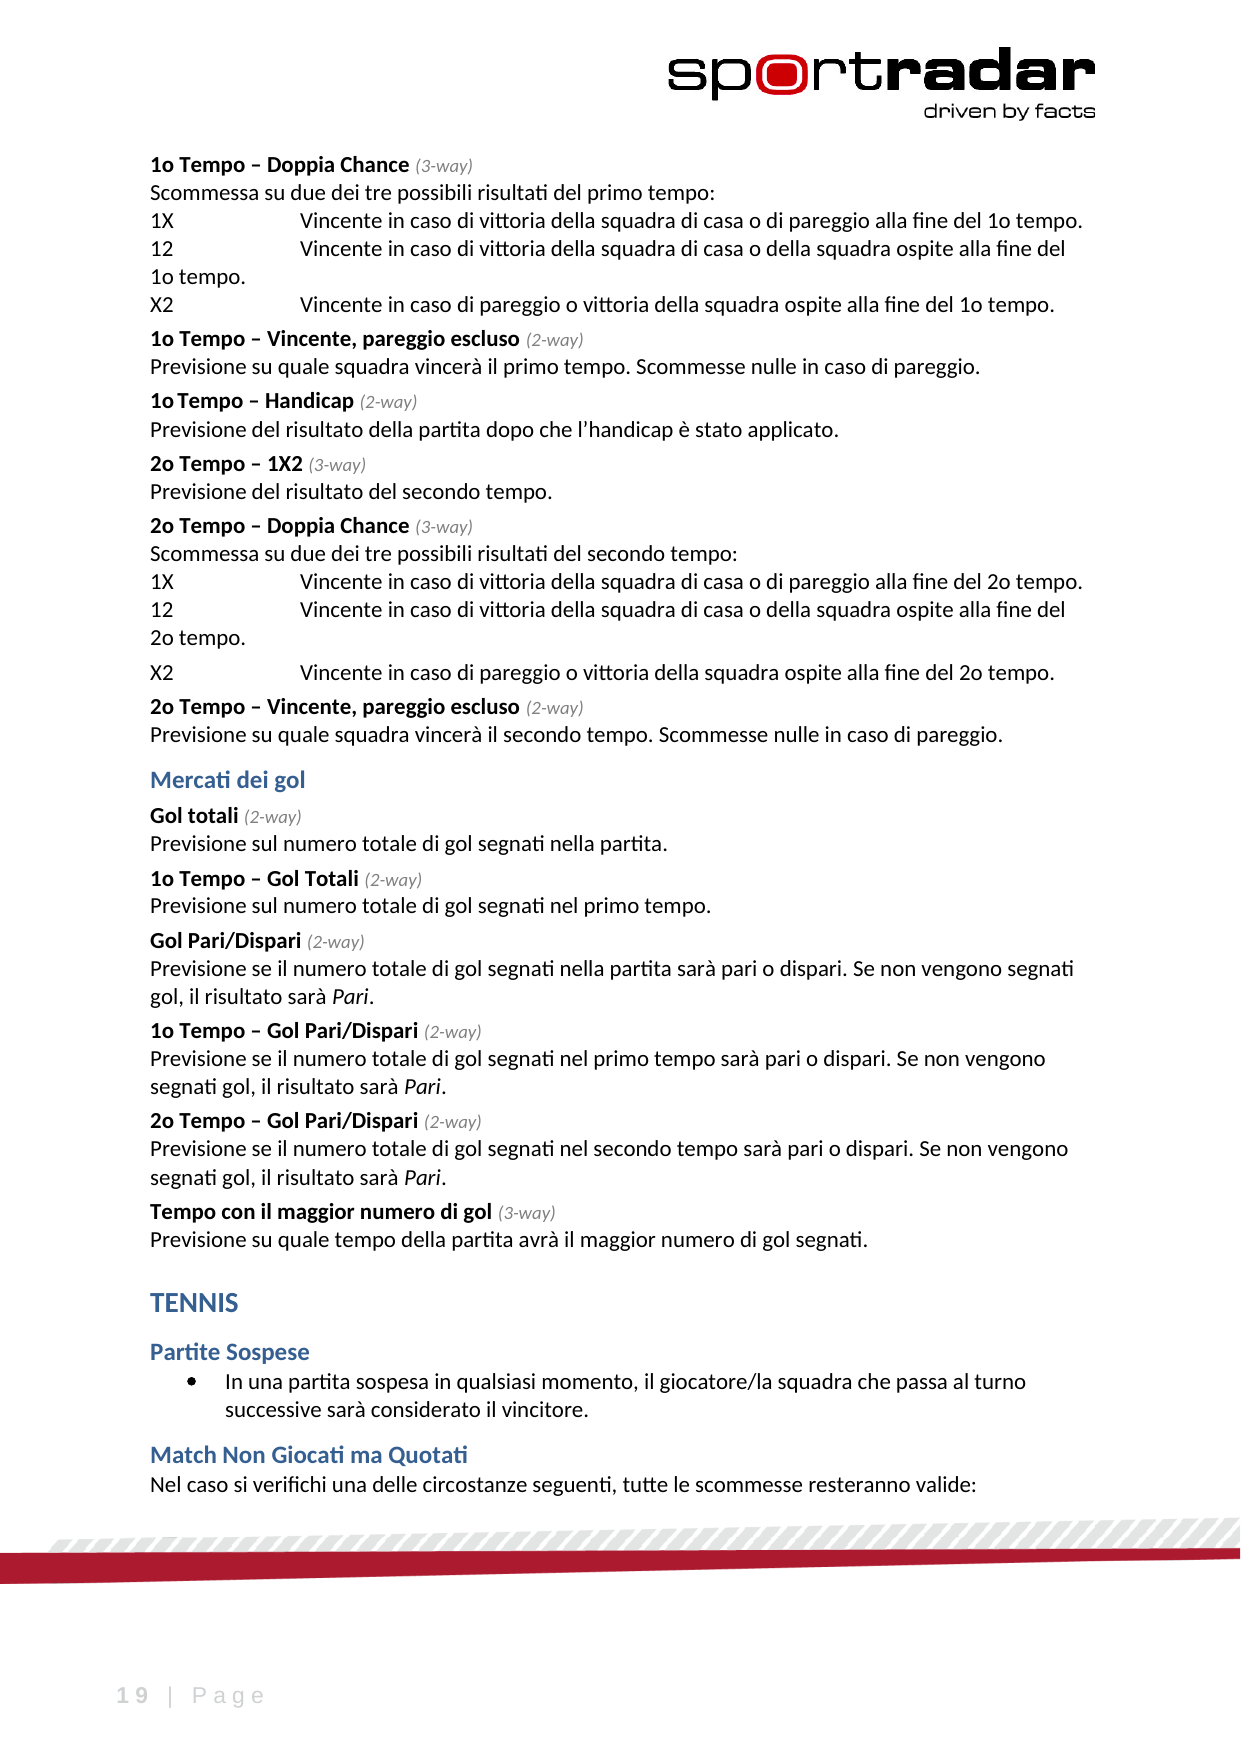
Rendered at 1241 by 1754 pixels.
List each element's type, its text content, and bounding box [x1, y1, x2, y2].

subtitle 1o Tempo – Handicap (2-way) [150, 387, 1090, 415]
text Scommessa su due dei tre possibili risultati del primo tempo: 1X Vincente in caso di vittoria della squadra di casa o di pareggio alla fine del 1o tempo. 12 Vincente in caso di vittoria della squadra di casa o della squadra ospite alla fine del 1o tempo. [150, 178, 1090, 290]
text Previsione su quale squadra vincerà il primo tempo. Scommesse nulle in caso di pareggio. [150, 352, 1090, 380]
subtitle 1o Tempo – Doppia Chance (3-way) [150, 150, 1090, 178]
text Previsione se il numero totale di gol segnati nel primo tempo sarà pari o dispari. Se non vengono segnati gol, il risultato sarà Pari. [150, 1044, 1090, 1100]
picture [0, 1515, 1241, 1584]
subtitle TENNIS [150, 1284, 1090, 1320]
text Scommessa su due dei tre possibili risultati del secondo tempo: 1X Vincente in caso di vittoria della squadra di casa o di pareggio alla fine del 2o tempo. 12 Vincente in caso di vittoria della squadra di casa o della squadra ospite alla fine del 2o tempo. [150, 539, 1090, 651]
text Nel caso si verifichi una delle circostanze seguenti, tutte le scommesse resteranno valide: [150, 1470, 1090, 1498]
text Previsione su quale tempo della partita avrà il maggior numero di gol segnati. [150, 1225, 1090, 1253]
text Previsione su quale squadra vincerà il secondo tempo. Scommesse nulle in caso di pareggio. [150, 720, 1090, 748]
list In una partita sospesa in qualsiasi momento, il giocatore/la squadra che passa al turno successive sarà considerato il vincitore. [187, 1367, 1090, 1423]
subtitle Partite Sospese [150, 1336, 1090, 1367]
subtitle Match Non Giocati ma Quotati [150, 1440, 1090, 1470]
subtitle Tempo con il maggior numero di gol (3-way) [150, 1197, 1090, 1225]
subtitle 1o Tempo – Vincente, pareggio escluso (2-way) [150, 324, 1090, 352]
text Previsione se il numero totale di gol segnati nel secondo tempo sarà pari o dispari. Se non vengono segnati gol, il risultato sarà Pari. [150, 1134, 1090, 1191]
text Previsione del risultato del secondo tempo. [150, 477, 1090, 505]
subtitle 2o Tempo – Vincente, pareggio escluso (2-way) [150, 692, 1090, 720]
picture [668, 47, 1095, 121]
text Previsione sul numero totale di gol segnati nella partita. [150, 829, 1090, 857]
subtitle 2o Tempo – 1X2 (3-way) [150, 449, 1090, 477]
text Previsione sul numero totale di gol segnati nel primo tempo. [150, 892, 1090, 920]
text Previsione se il numero totale di gol segnati nella partita sarà pari o dispari. Se non vengono segnati gol, il risultato sarà Pari. [150, 954, 1090, 1010]
subtitle 2o Tempo – Gol Pari/Dispari (2-way) [150, 1107, 1090, 1134]
subtitle X2 Vincente in caso di pareggio o vittoria della squadra ospite alla fine del 2o tempo. [150, 658, 1090, 686]
subtitle Mercati dei gol [150, 764, 1090, 795]
subtitle 2o Tempo – Doppia Chance (3-way) [150, 511, 1090, 539]
text Previsione del risultato della partita dopo che l’handicap è stato applicato. [150, 415, 1090, 443]
subtitle 1o Tempo – Gol Pari/Dispari (2-way) [150, 1016, 1090, 1044]
text X2 Vincente in caso di pareggio o vittoria della squadra ospite alla fine del 1o tempo. [150, 290, 1090, 318]
subtitle Gol Pari/Dispari (2-way) [150, 926, 1090, 954]
subtitle Gol totali (2-way) [150, 801, 1090, 829]
subtitle 1o Tempo – Gol Totali (2-way) [150, 864, 1090, 892]
